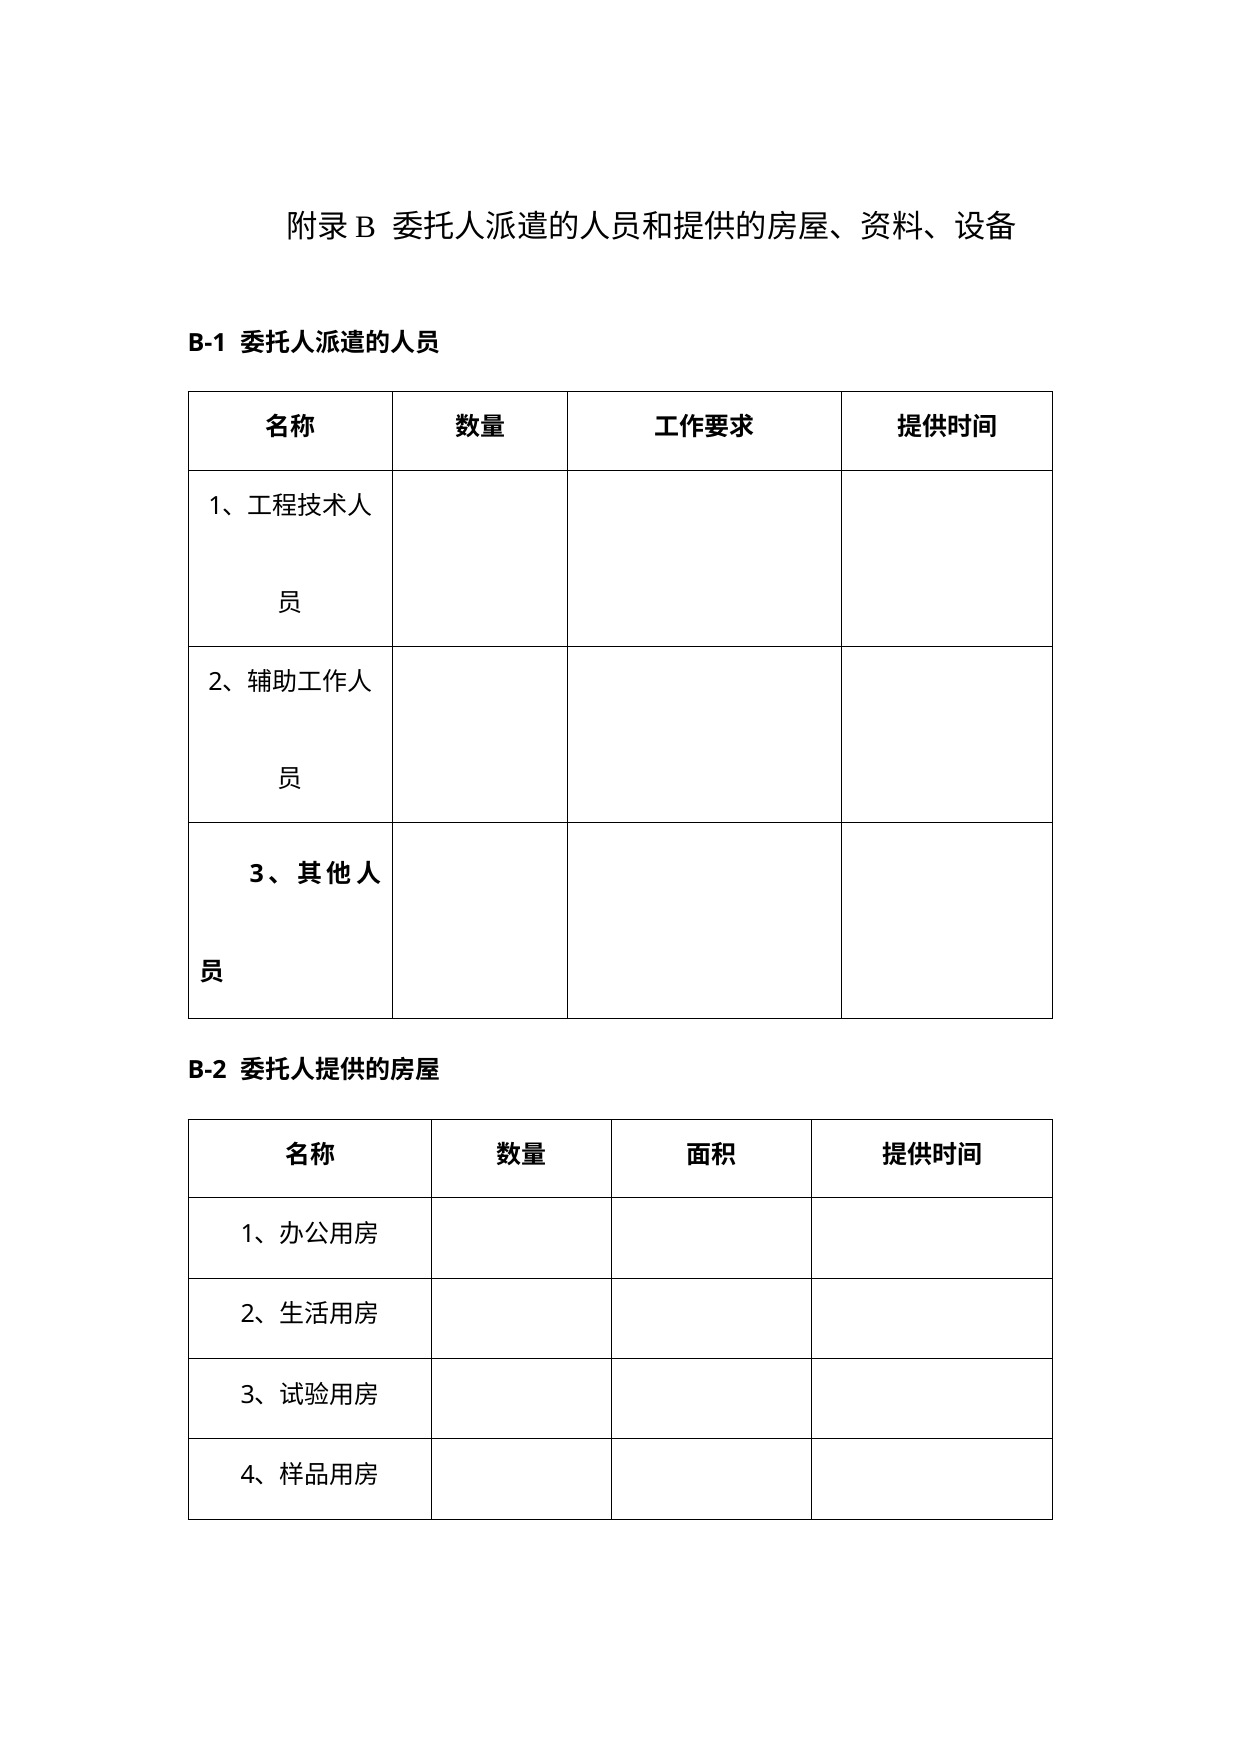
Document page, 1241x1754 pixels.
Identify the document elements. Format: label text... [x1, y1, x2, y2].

table_cell 2、生活用房 [189, 1279, 431, 1358]
table_cell [393, 647, 567, 822]
table_cell [432, 1198, 611, 1277]
table_cell [612, 1279, 811, 1358]
table_cell 2、辅助工作人员 [189, 647, 392, 822]
table_cell [568, 823, 841, 1018]
table_cell 3、试验用房 [189, 1359, 431, 1438]
table_cell [812, 1359, 1052, 1438]
table_cell [393, 823, 567, 1018]
table_cell 4、样品用房 [189, 1439, 431, 1518]
table_cell [612, 1359, 811, 1438]
table_cell [432, 1359, 611, 1438]
table_header 数量 [432, 1120, 611, 1197]
table_cell [568, 647, 841, 822]
table_cell [842, 471, 1052, 646]
table_header 提供时间 [842, 392, 1052, 470]
text 附录B 委托人派遣的人员和提供的房屋、资料、设备 [187, 191, 1053, 256]
table_cell [812, 1198, 1052, 1277]
table_cell [432, 1439, 611, 1518]
table_header 工作要求 [568, 392, 841, 470]
table_header 名称 [189, 1120, 431, 1197]
table_cell [432, 1279, 611, 1358]
table_header 名称 [189, 392, 392, 470]
table_cell [842, 647, 1052, 822]
table_cell [812, 1439, 1052, 1518]
table_cell [612, 1439, 811, 1518]
table_cell 1、工程技术人员 [189, 471, 392, 646]
table_cell [842, 823, 1052, 1018]
table_header 数量 [393, 392, 567, 470]
table_cell 3、其他人员 [189, 823, 392, 1018]
text B-1 委托人派遣的人员 [187, 308, 1053, 373]
table_cell [393, 471, 567, 646]
table_cell 1、办公用房 [189, 1198, 431, 1277]
table_cell [568, 471, 841, 646]
table_cell [612, 1198, 811, 1277]
table_header 面积 [612, 1120, 811, 1197]
table_header 提供时间 [812, 1120, 1052, 1197]
text B-2 委托人提供的房屋 [187, 1036, 1053, 1101]
table_cell [812, 1279, 1052, 1358]
